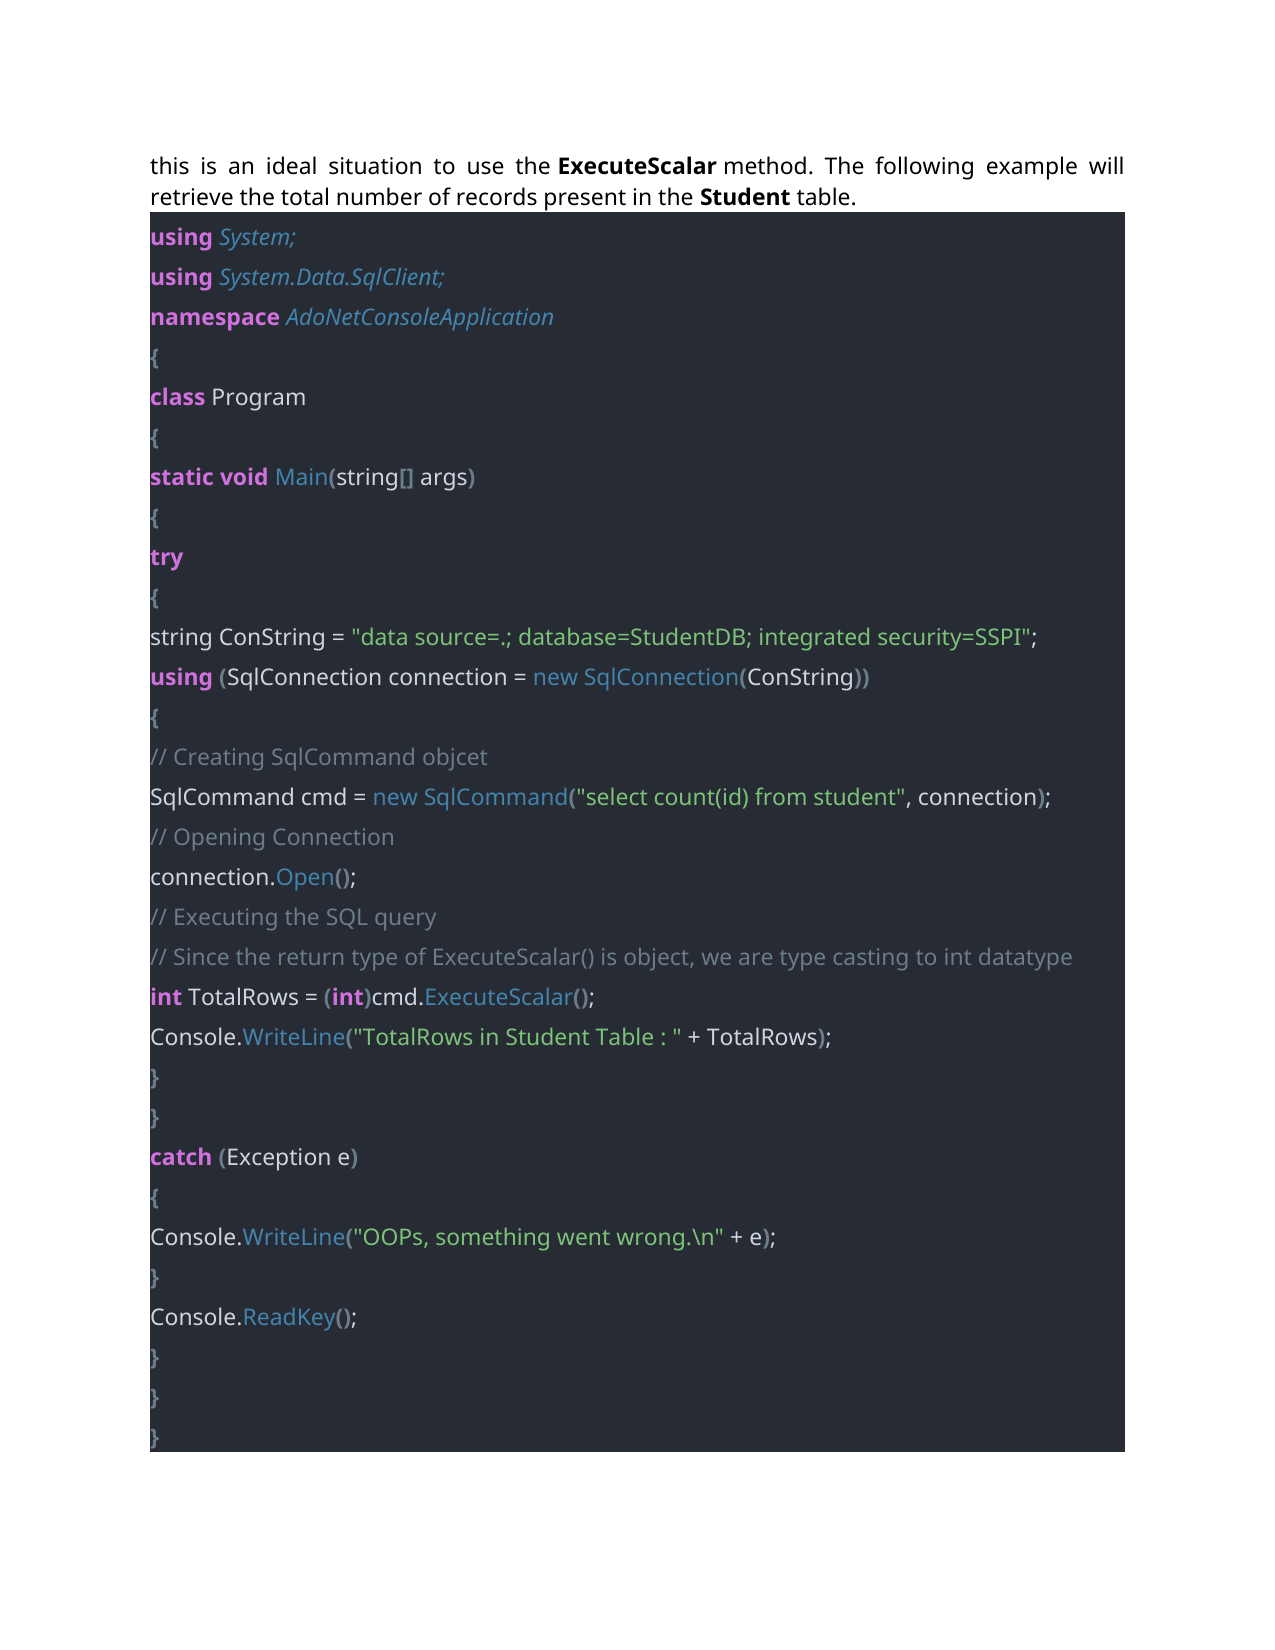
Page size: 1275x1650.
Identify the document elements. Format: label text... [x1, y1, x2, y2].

text using System.Data.SqlClient; [150, 252, 1125, 292]
text { [150, 572, 1125, 612]
text connection.Open(); [150, 852, 1125, 892]
text } [150, 1332, 1125, 1372]
text { [150, 1172, 1125, 1212]
text } [150, 1252, 1125, 1292]
text SqlCommand cmd = new SqlCommand("select count(id) from student", connection); [150, 772, 1125, 812]
text using System; [150, 212, 1125, 252]
text { [150, 492, 1125, 532]
text static void Main(string[] args) [150, 452, 1125, 492]
text string ConString = "data source=.; database=StudentDB; integrated security=SSPI"; [150, 612, 1125, 652]
text { [150, 332, 1125, 372]
text { [150, 692, 1125, 732]
text class Program [150, 372, 1125, 412]
text namespace AdoNetConsoleApplication [150, 292, 1125, 332]
text } [150, 1372, 1125, 1412]
text Console.ReadKey(); [150, 1292, 1125, 1332]
text } [150, 1092, 1125, 1132]
text // Creating SqlCommand objcet [150, 732, 1125, 772]
text Console.WriteLine("OOPs, something went wrong.\n" + e); [150, 1212, 1125, 1252]
text } [150, 1412, 1125, 1452]
text using (SqlConnection connection = new SqlConnection(ConString)) [150, 652, 1125, 692]
text // Opening Connection [150, 812, 1125, 852]
text } [150, 1052, 1125, 1092]
text // Executing the SQL query [150, 892, 1125, 932]
text Console.WriteLine("TotalRows in Student Table : " + TotalRows); [150, 1012, 1125, 1052]
text try [150, 532, 1125, 572]
text int TotalRows = (int)cmd.ExecuteScalar(); [150, 972, 1125, 1012]
text // Since the return type of ExecuteScalar() is object, we are type casting to int datatype [150, 932, 1125, 972]
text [150, 150, 1125, 212]
text catch (Exception e) [150, 1132, 1125, 1172]
text { [150, 412, 1125, 452]
